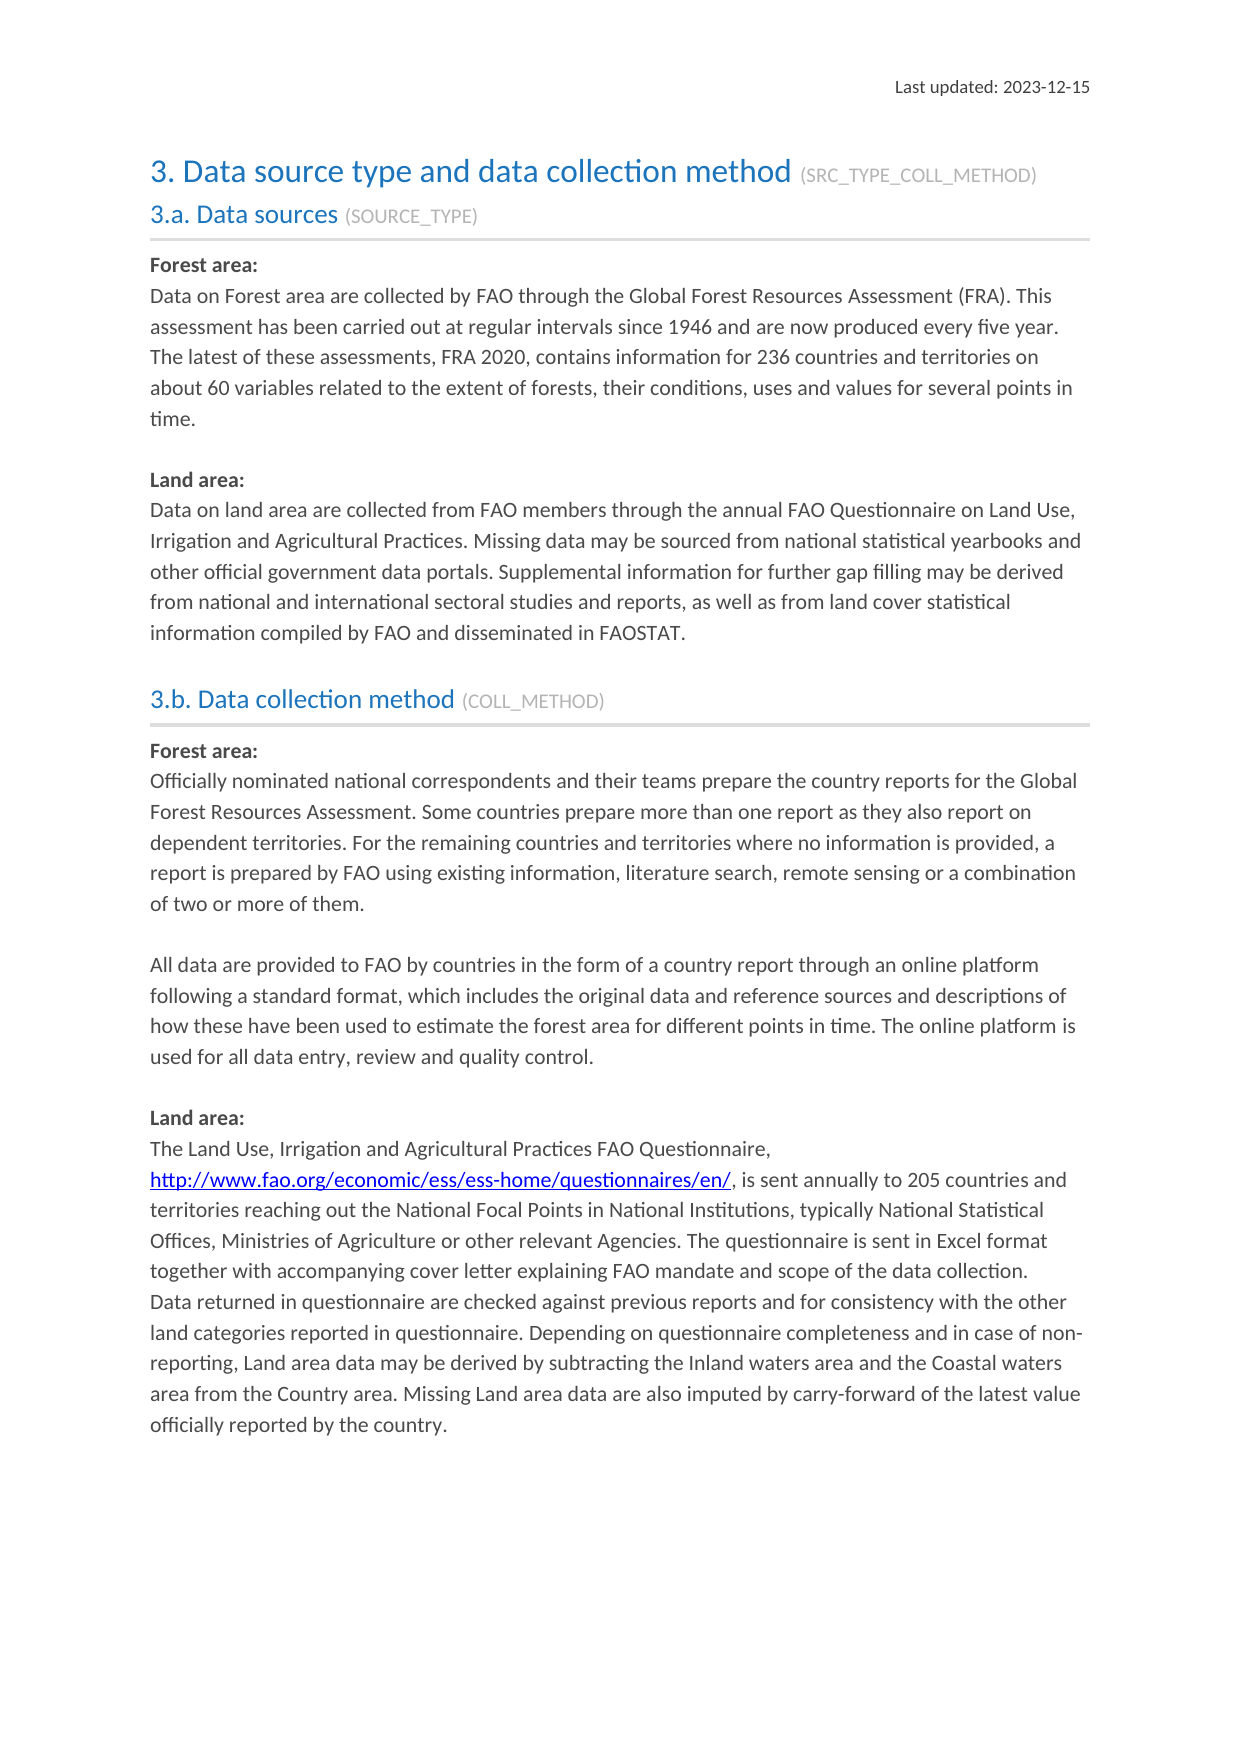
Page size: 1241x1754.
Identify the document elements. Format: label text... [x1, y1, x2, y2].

text 3.a. Data sources (SOURCE_TYPE) [150, 197, 1090, 238]
text Officially nominated national correspondents and their teams prepare the country reports for the Global Forest Resources Assessment. Some countries prepare more than one report as they also report on dependent territories. For the remaining countries and territories where no information is provided, a report is prepared by FAO using existing information, literature search, remote sensing or a combination of two or more of them. [150, 768, 1090, 917]
text Data on land area are collected from FAO members through the annual FAO Questionnaire on Land Use, Irrigation and Agricultural Practices. Missing data may be sourced from national statistical yearbooks and other official government data portals. Supplemental information for further gap filling may be derived from national and international sectoral studies and reports, as well as from land cover statistical information compiled by FAO and disseminated in FAOSTAT. [150, 497, 1090, 678]
text All data are provided to FAO by countries in the form of a country report through an online platform following a standard format, which includes the original data and reference sources and descriptions of how these have been used to estimate the forest area for different points in time. The online platform is used for all data entry, review and quality control. [150, 951, 1090, 1070]
text Forest area: [150, 252, 1090, 278]
text Land area: [150, 1104, 1090, 1131]
text 3.b. Data collection method (COLL_METHOD) [150, 682, 1090, 723]
text Land area: [150, 466, 1090, 493]
text 3. Data source type and data collection method (SRC_TYPE_COLL_METHOD) [150, 150, 1090, 191]
text Forest area: [150, 737, 1090, 764]
text Data returned in questionnaire are checked against previous reports and for consistency with the other land categories reported in questionnaire. Depending on questionnaire completeness and in case of non-reporting, Land area data may be derived by subtracting the Inland waters area and the Coastal waters area from the Country area. Missing Land area data are also imputed by carry-forward of the latest value officially reported by the country. [150, 1288, 1090, 1437]
text Data on Forest area are collected by FAO through the Global Forest Resources Assessment (FRA). This assessment has been carried out at regular intervals since 1946 and are now produced every five year. The latest of these assessments, FRA 2020, contains information for 236 countries and territories on about 60 variables related to the extent of forests, their conditions, uses and values for several points in time. [150, 282, 1090, 431]
text The Land Use, Irrigation and Agricultural Practices FAO Questionnaire, http://www.fao.org/economic/ess/ess-home/questionnaires/en/, is sent annually to 205 countries and territories reaching out the National Focal Points in National Institutions, typically National Statistical Offices, Ministries of Agriculture or other relevant Agencies. The questionnaire is sent in Excel format together with accompanying cover letter explaining FAO mandate and scope of the data collection. [150, 1135, 1090, 1284]
